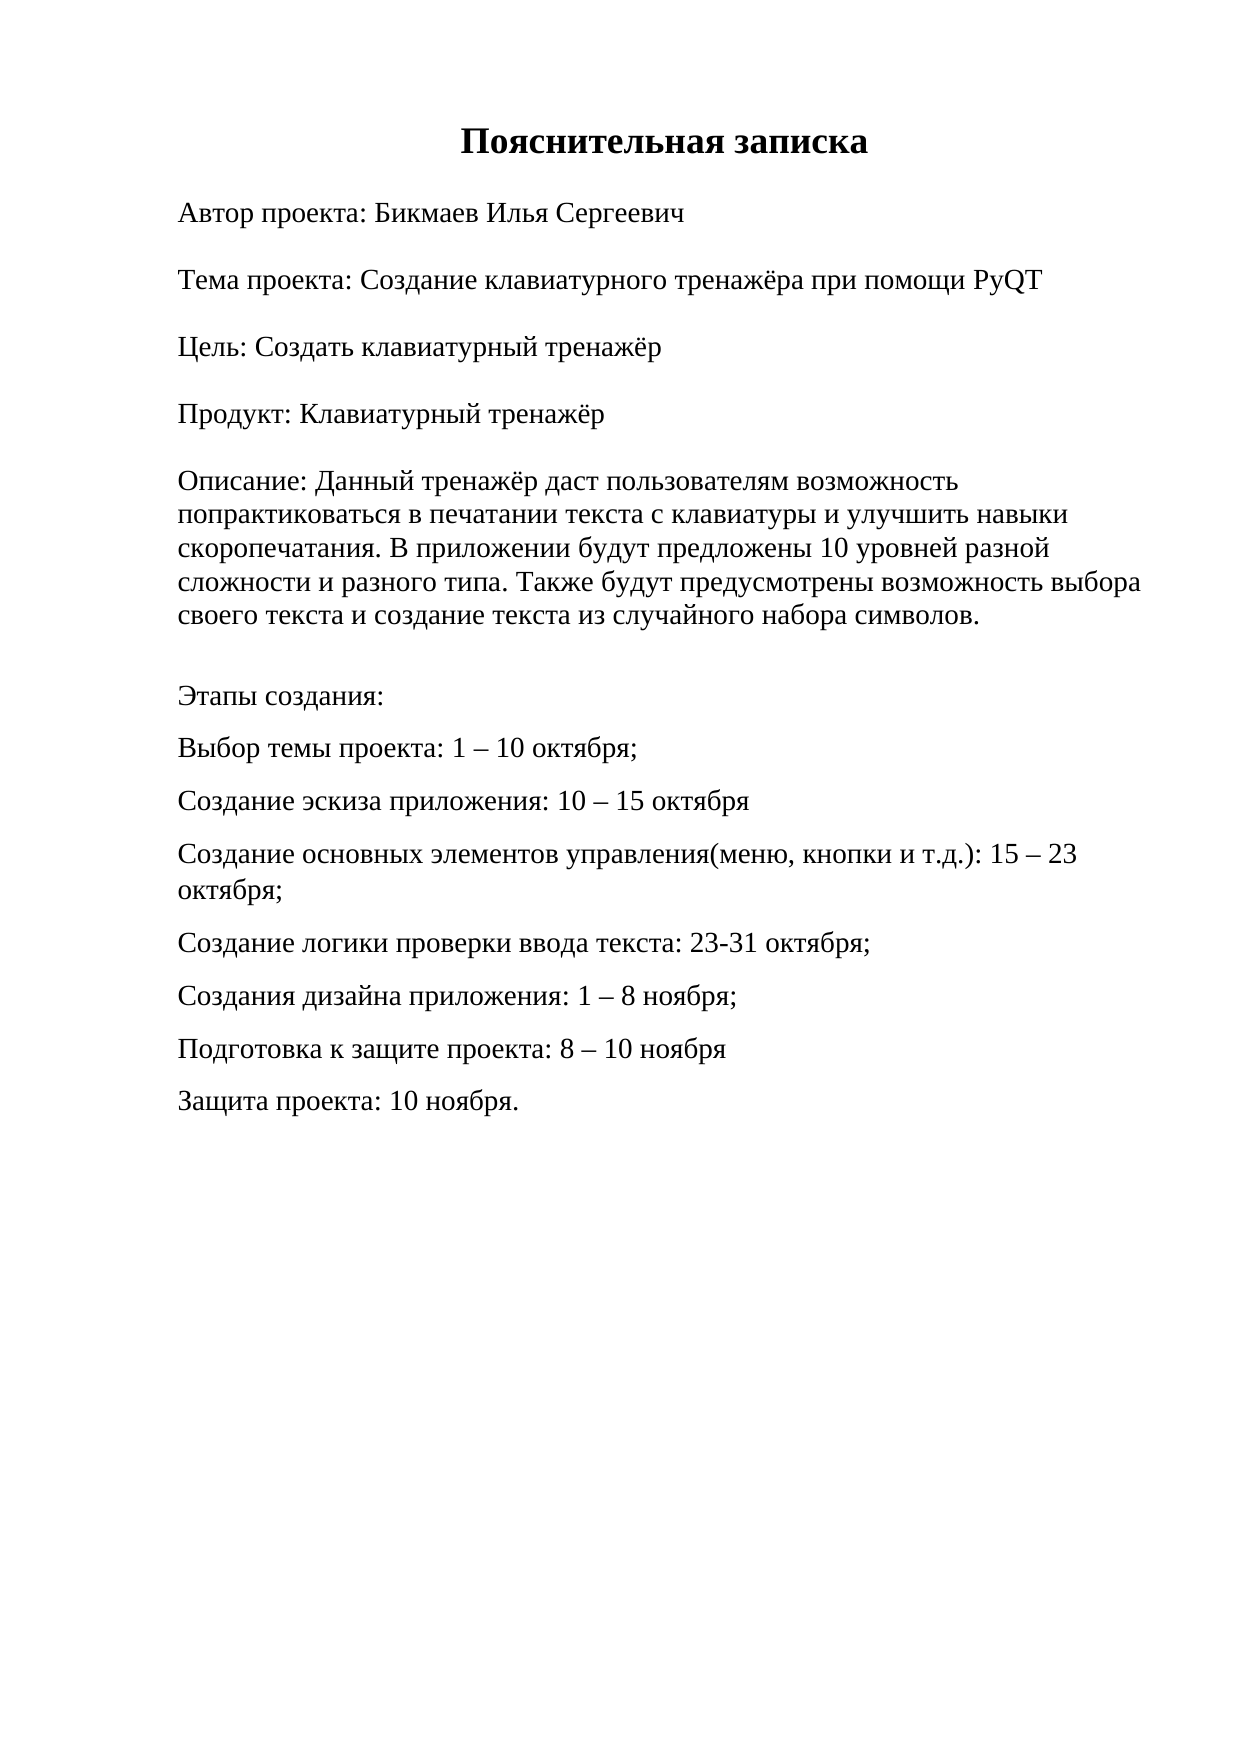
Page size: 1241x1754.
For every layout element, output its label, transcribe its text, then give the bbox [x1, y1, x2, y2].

text Защита проекта: 10 ноября. [177, 1083, 1152, 1117]
text Описание: Данный тренажёр даст пользователям возможность попрактиковаться в печатании текста с клавиатуры и улучшить навыки скоропечатания. В приложении будут предложены 10 уровней разной сложности и разного типа. Также будут предусмотрены возможность выбора своего текста и создание текста из случайного набора символов. [177, 463, 1152, 631]
text Цель: Создать клавиатурный тренажёр [177, 329, 1152, 362]
text Создание эскиза приложения: 10 – 15 октября [177, 783, 1152, 817]
text Создание логики проверки ввода текста: 23-31 октября; [177, 925, 1152, 959]
text Подготовка к защите проекта: 8 – 10 ноября [177, 1031, 1152, 1064]
text Тема проекта: Создание клавиатурного тренажёра при помощи PyQT [177, 262, 1152, 295]
text Создания дизайна приложения: 1 – 8 ноября; [177, 978, 1152, 1011]
text Выбор темы проекта: 1 – 10 октября; [177, 731, 1152, 764]
text Автор проекта: Бикмаев Илья Сергеевич [177, 195, 1152, 228]
text Пояснительная записка [177, 118, 1152, 161]
text Создание основных элементов управления(меню, кнопки и т.д.): 15 – 23 октября; [177, 836, 1152, 906]
text Этапы создания: [177, 678, 1152, 711]
text Продукт: Клавиатурный тренажёр [177, 396, 1152, 429]
